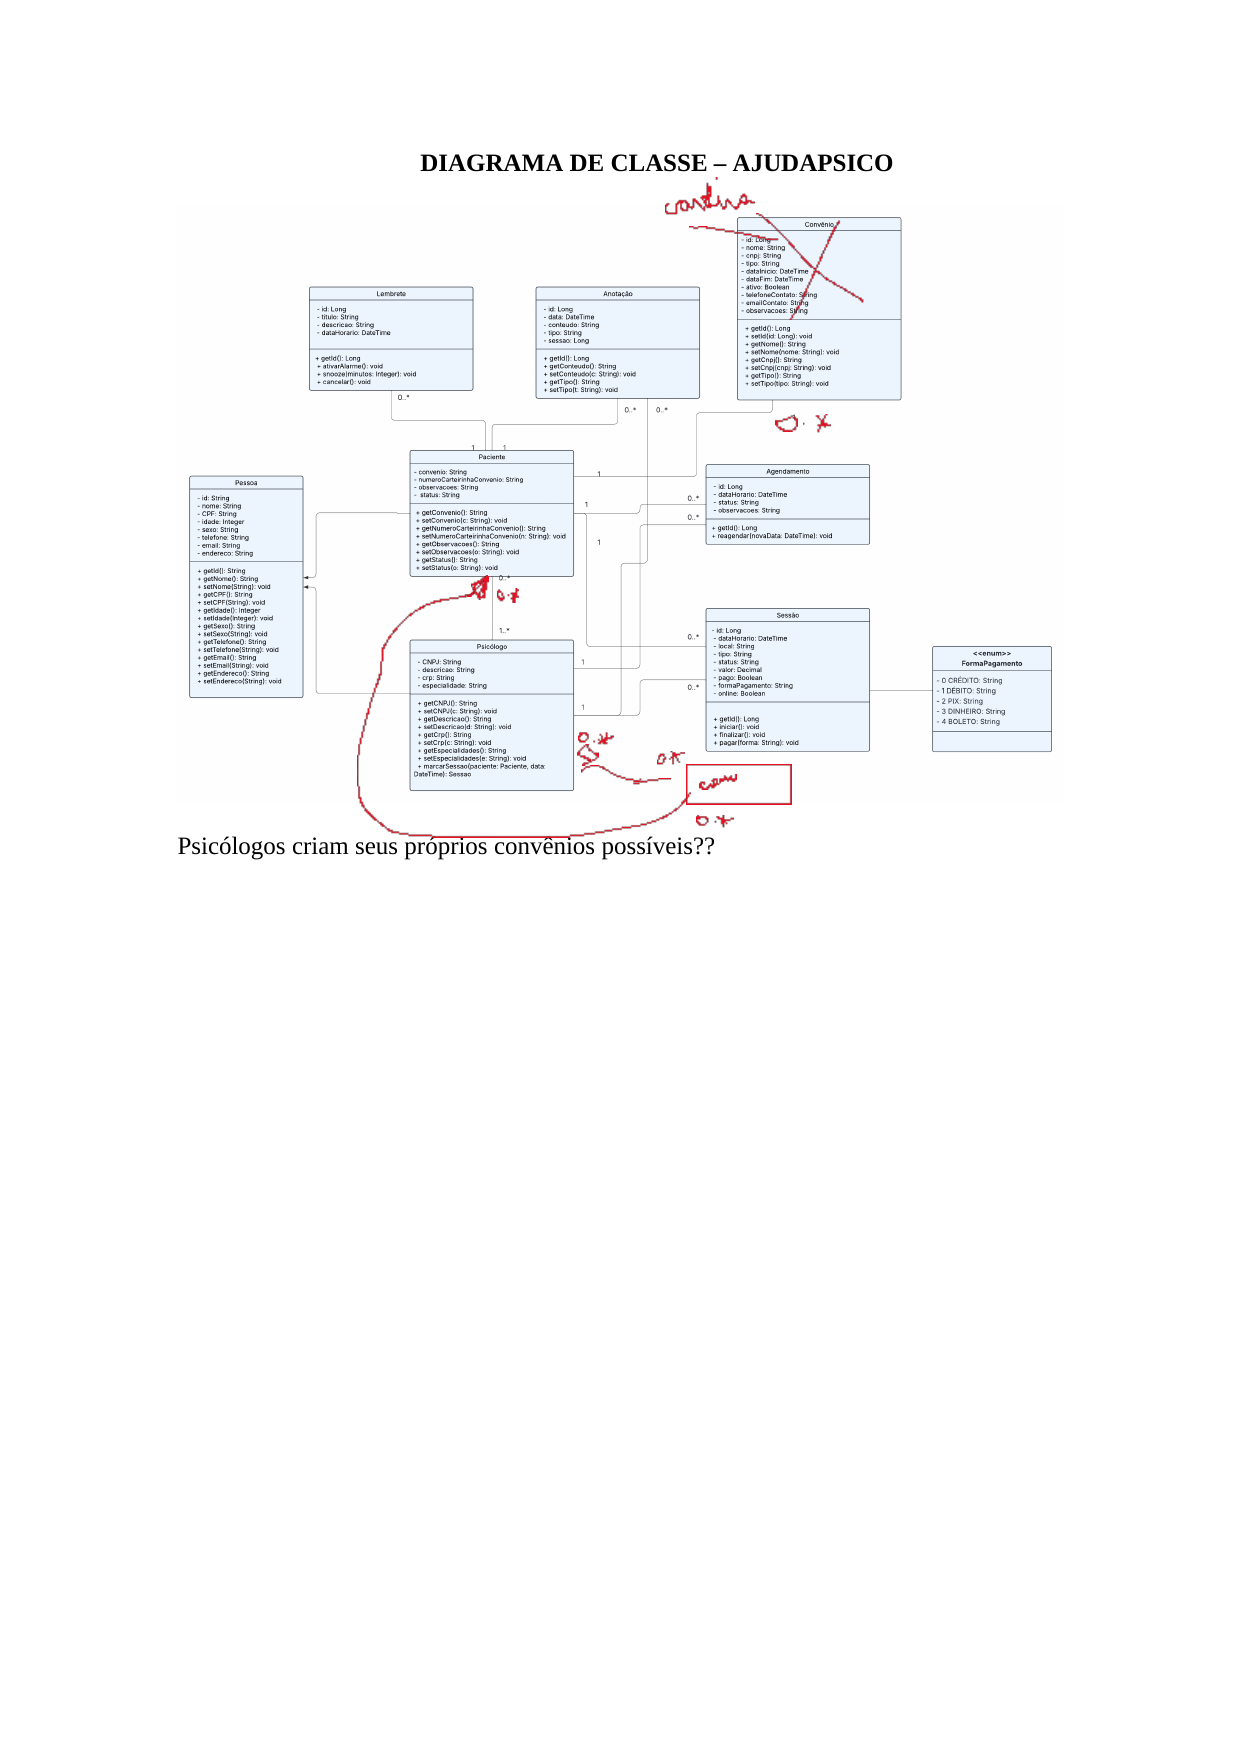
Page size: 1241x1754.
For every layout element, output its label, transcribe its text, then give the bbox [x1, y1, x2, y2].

text Psicólogos criam seus próprios convênios possíveis?? [177, 831, 1063, 889]
picture [696, 815, 734, 829]
picture [177, 177, 1063, 838]
text DIAGRAMA DE CLASSE – AJUDAPSICO [177, 148, 1063, 176]
